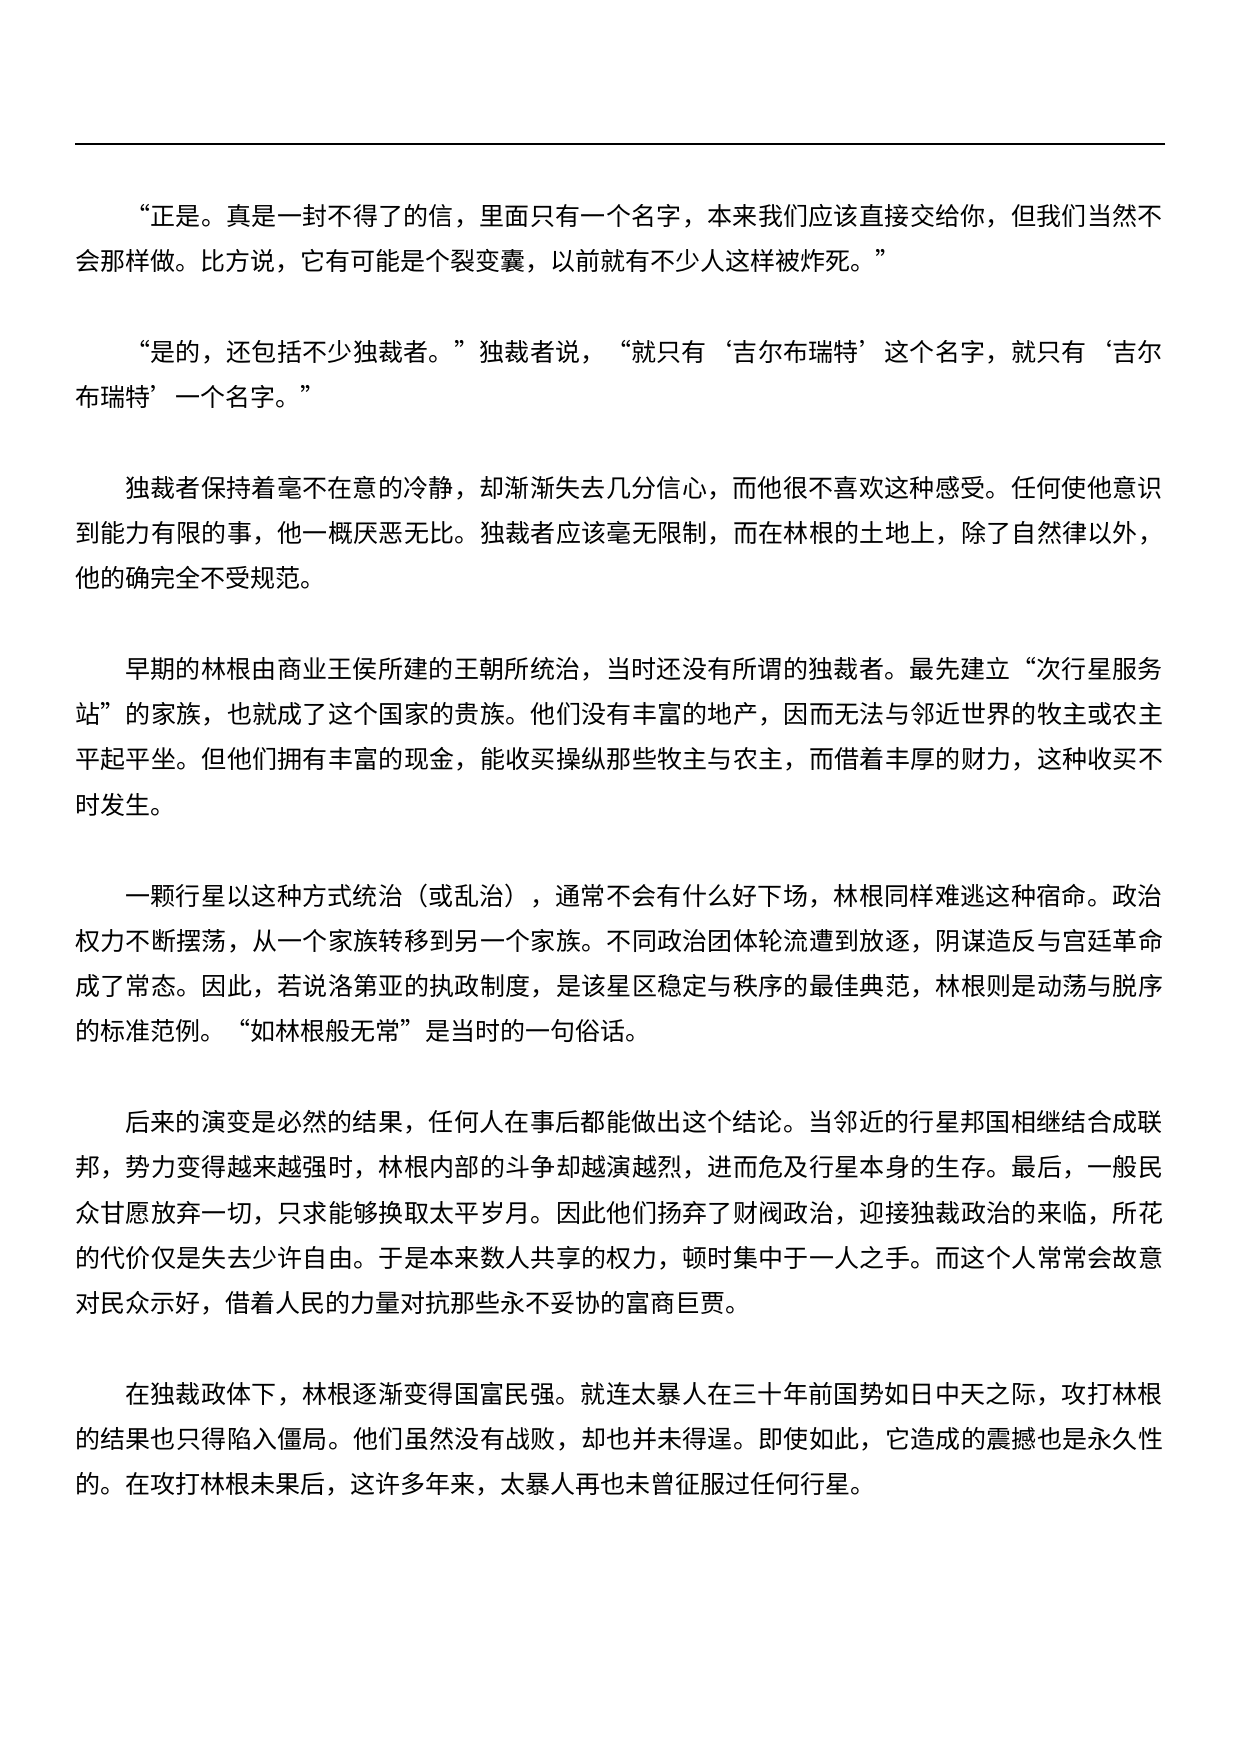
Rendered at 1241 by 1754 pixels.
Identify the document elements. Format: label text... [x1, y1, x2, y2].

text “是的，还包括不少独裁者。”独裁者说，“就只有‘吉尔布瑞特’这个名字，就只有‘吉尔布瑞特’一个名字。” [75, 328, 1165, 418]
text 在独裁政体下，林根逐渐变得国富民强。就连太暴人在三十年前国势如日中天之际，攻打林根的结果也只得陷入僵局。他们虽然没有战败，却也并未得逞。即使如此，它造成的震撼也是永久性的。在攻打林根未果后，这许多年来，太暴人再也未曾征服过任何行星。 [75, 1370, 1165, 1506]
text 独裁者保持着毫不在意的冷静，却渐渐失去几分信心，而他很不喜欢这种感受。任何使他意识到能力有限的事，他一概厌恶无比。独裁者应该毫无限制，而在林根的土地上，除了自然律以外，他的确完全不受规范。 [75, 464, 1165, 599]
text 后来的演变是必然的结果，任何人在事后都能做出这个结论。当邻近的行星邦国相继结合成联邦，势力变得越来越强时，林根内部的斗争却越演越烈，进而危及行星本身的生存。最后，一般民众甘愿放弃一切，只求能够换取太平岁月。因此他们扬弃了财阀政治，迎接独裁政治的来临，所花的代价仅是失去少许自由。于是本来数人共享的权力，顿时集中于一人之手。而这个人常常会故意对民众示好，借着人民的力量对抗那些永不妥协的富商巨贾。 [75, 1098, 1165, 1324]
text 一颗行星以这种方式统治（或乱治），通常不会有什么好下场，林根同样难逃这种宿命。政治权力不断摆荡，从一个家族转移到另一个家族。不同政治团体轮流遭到放逐，阴谋造反与宫廷革命成了常态。因此，若说洛第亚的执政制度，是该星区稳定与秩序的最佳典范，林根则是动荡与脱序的标准范例。“如林根般无常”是当时的一句俗话。 [75, 871, 1165, 1053]
text 早期的林根由商业王侯所建的王朝所统治，当时还没有所谓的独裁者。最先建立“次行星服务站”的家族，也就成了这个国家的贵族。他们没有丰富的地产，因而无法与邻近世界的牧主或农主平起平坐。但他们拥有丰富的现金，能收买操纵那些牧主与农主，而借着丰厚的财力，这种收买不时发生。 [75, 645, 1165, 826]
text “正是。真是一封不得了的信，里面只有一个名字，本来我们应该直接交给你，但我们当然不会那样做。比方说，它有可能是个裂变囊，以前就有不少人这样被炸死。” [75, 192, 1165, 282]
